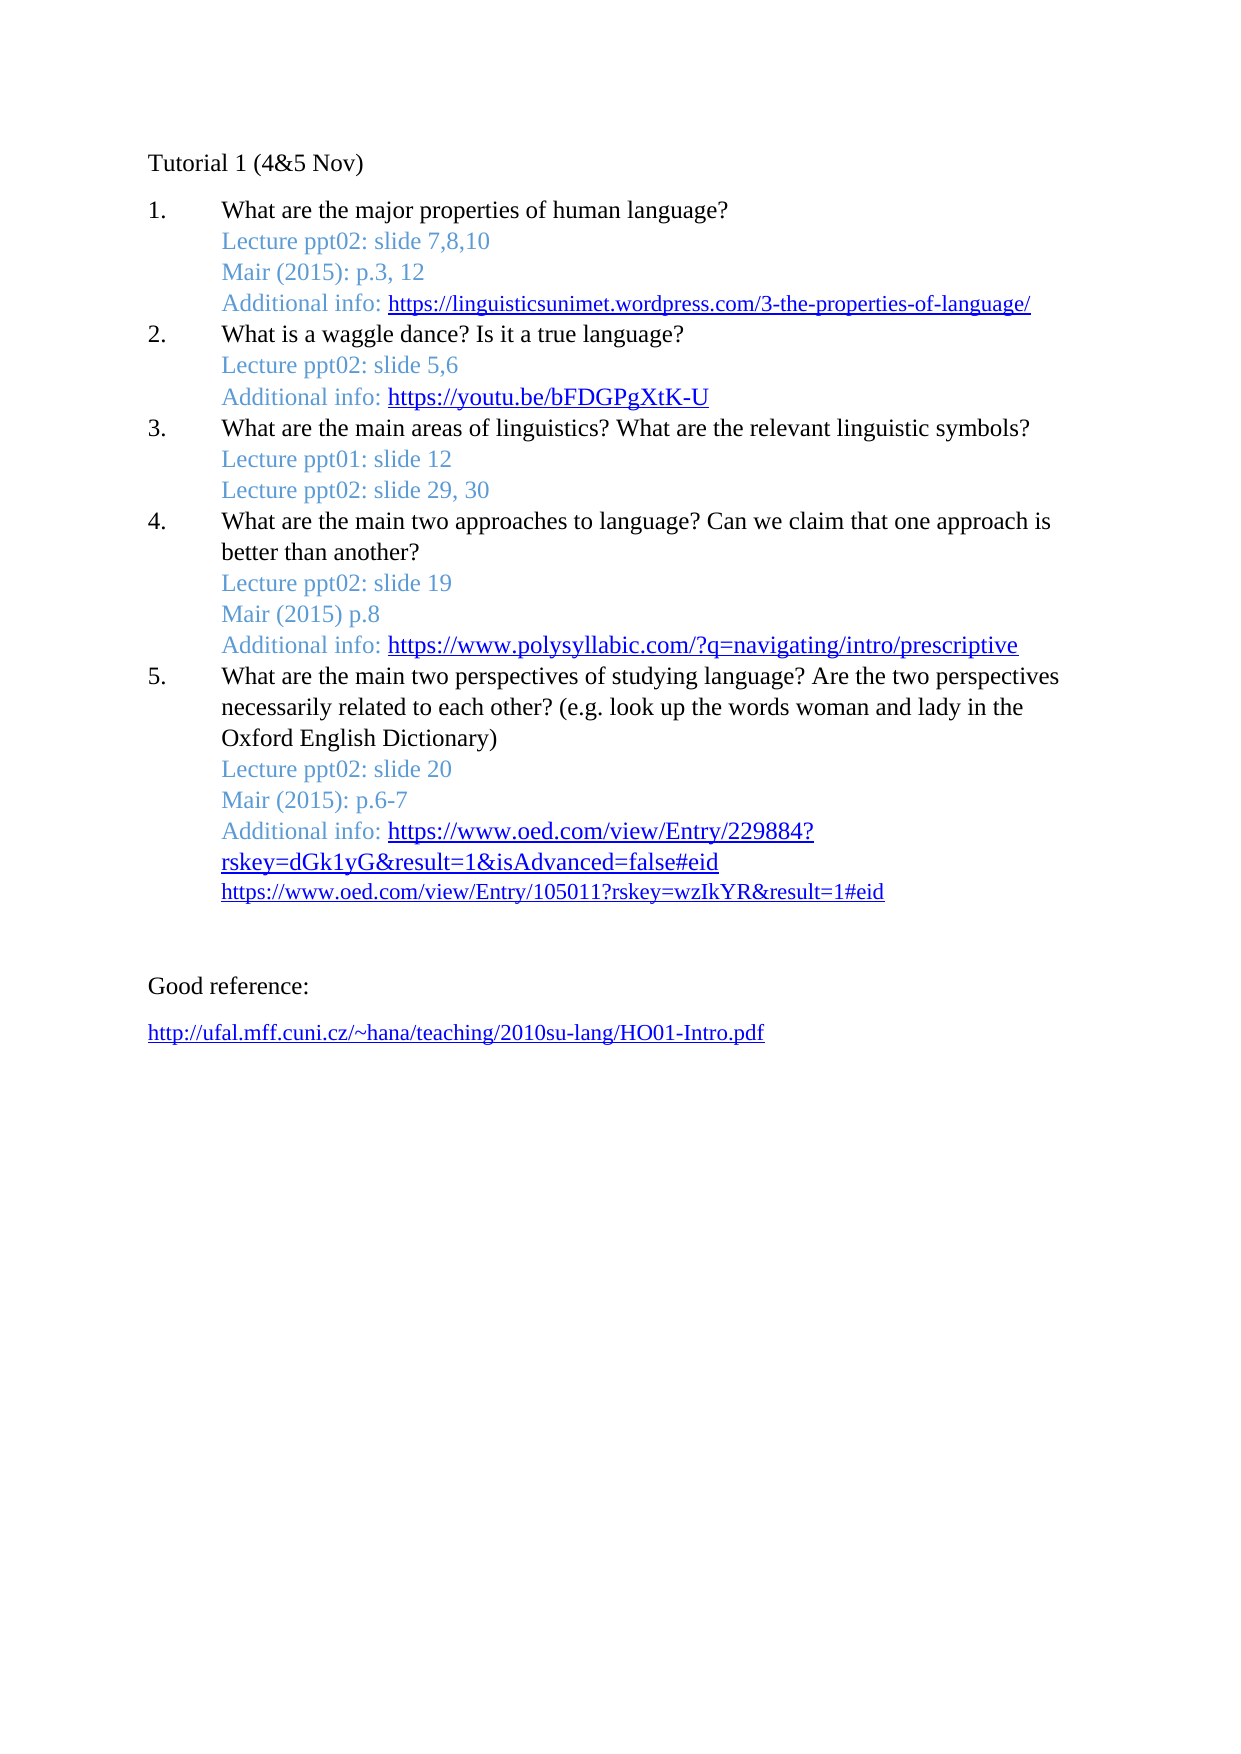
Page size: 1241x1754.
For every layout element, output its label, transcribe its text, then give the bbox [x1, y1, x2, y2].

list What are the main areas of linguistics? What are the relevant linguistic symbols? [148, 413, 1093, 441]
list Lecture ppt01: slide 12 [221, 444, 1093, 472]
list Mair (2015): p.6-7 [221, 785, 1093, 814]
list https://www.oed.com/view/Entry/105011?rskey=wzIkYR&result=1#eid [221, 878, 1093, 904]
list What are the main two approaches to language? Can we claim that one approach is better than another? [148, 506, 1093, 566]
list Lecture ppt02: slide 20 [221, 754, 1093, 783]
list What is a waggle dance? Is it a true language? [148, 319, 1093, 348]
text Good reference: [148, 971, 1093, 1000]
list Mair (2015) p.8 [221, 599, 1093, 628]
list Lecture ppt02: slide 19 [221, 568, 1093, 597]
list Additional info: https://www.polysyllabic.com/?q=navigating/intro/prescriptive [221, 630, 1093, 659]
list What are the main two perspectives of studying language? Are the two perspectives necessarily related to each other? (e.g. look up the words woman and lady in the Oxford English Dictionary) [148, 661, 1093, 752]
text http://ufal.mff.cuni.cz/~hana/teaching/2010su-lang/HO01-Intro.pdf [148, 1019, 1093, 1045]
list Lecture ppt02: slide 29, 30 [221, 475, 1093, 503]
list Mair (2015): p.3, 12 [221, 257, 1093, 286]
text Tutorial 1 (4&5 Nov) [148, 148, 1093, 176]
list Additional info: https://www.oed.com/view/Entry/229884?rskey=dGk1yG&result=1&isAdvanced=false#eid [221, 816, 1093, 876]
list Lecture ppt02: slide 5,6 [221, 351, 1093, 379]
list Lecture ppt02: slide 7,8,10 [221, 226, 1093, 255]
list What are the major properties of human language? [148, 195, 1093, 224]
list Additional info: https://youtu.be/bFDGPgXtK-U [221, 382, 1093, 410]
list Additional info: https://linguisticsunimet.wordpress.com/3-the-properties-of-language/ [221, 288, 1093, 317]
